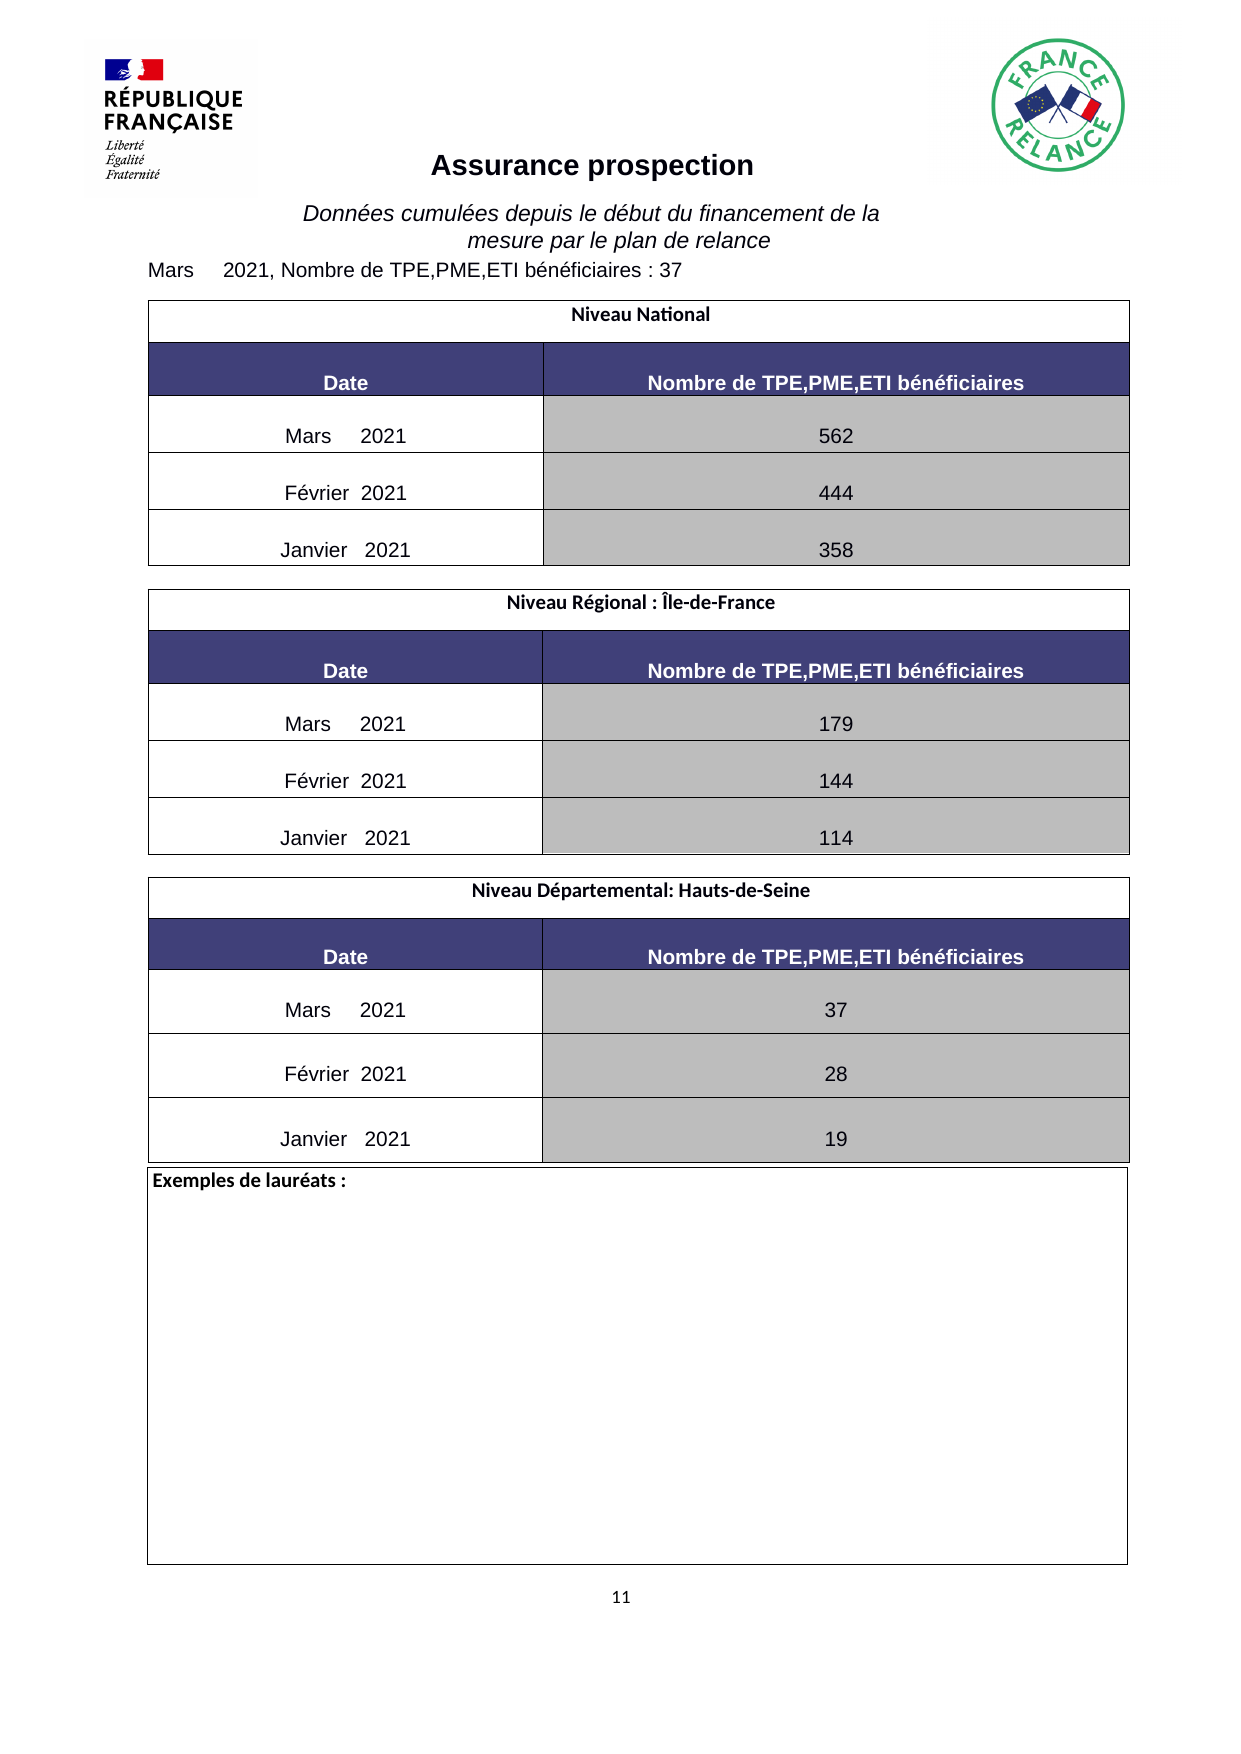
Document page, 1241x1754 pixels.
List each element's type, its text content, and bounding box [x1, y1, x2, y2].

table_cell 19 [543, 1098, 1129, 1162]
table_cell 444 [544, 453, 1129, 509]
table_cell 562 [544, 396, 1129, 452]
table_cell 37 [543, 970, 1129, 1033]
table_cell 358 [544, 510, 1129, 565]
picture [926, 17, 1182, 185]
table_cell 144 [543, 741, 1129, 797]
table_cell Mars 2021 [149, 970, 542, 1033]
table_header Niveau Départemental: Hauts-de-Seine [149, 878, 1129, 918]
table_cell Nombre de TPE,PME,ETI bénéficiaires [544, 343, 1129, 395]
table_cell 28 [543, 1034, 1129, 1097]
table_header Niveau National [149, 301, 1129, 342]
table_cell Date [149, 919, 542, 969]
table_cell Février 2021 [149, 453, 543, 509]
table_header Niveau Régional : Île-de-France [149, 590, 1129, 630]
picture [84, 39, 258, 197]
table_cell Mars 2021 [149, 684, 542, 740]
table_cell Janvier 2021 [149, 510, 543, 565]
table_cell Janvier 2021 [149, 798, 542, 853]
table_cell Nombre de TPE,PME,ETI bénéficiaires [543, 631, 1129, 683]
text Données cumulées depuis le début du financement de la mesure par le plan de relance [148, 200, 1093, 253]
table_cell Février 2021 [149, 741, 542, 797]
table_cell Janvier 2021 [149, 1098, 542, 1162]
table_cell 114 [543, 798, 1129, 853]
text Assurance prospection [258, 148, 926, 181]
table_cell Date [149, 631, 542, 683]
table_cell Février 2021 [149, 1034, 542, 1097]
text Mars 2021, Nombre de TPE,PME,ETI bénéficiaires : 37 [148, 258, 1093, 282]
table_cell Mars 2021 [149, 396, 543, 452]
table_cell Date [149, 343, 543, 395]
table_cell 179 [543, 684, 1129, 740]
table_cell Nombre de TPE,PME,ETI bénéficiaires [543, 919, 1129, 969]
